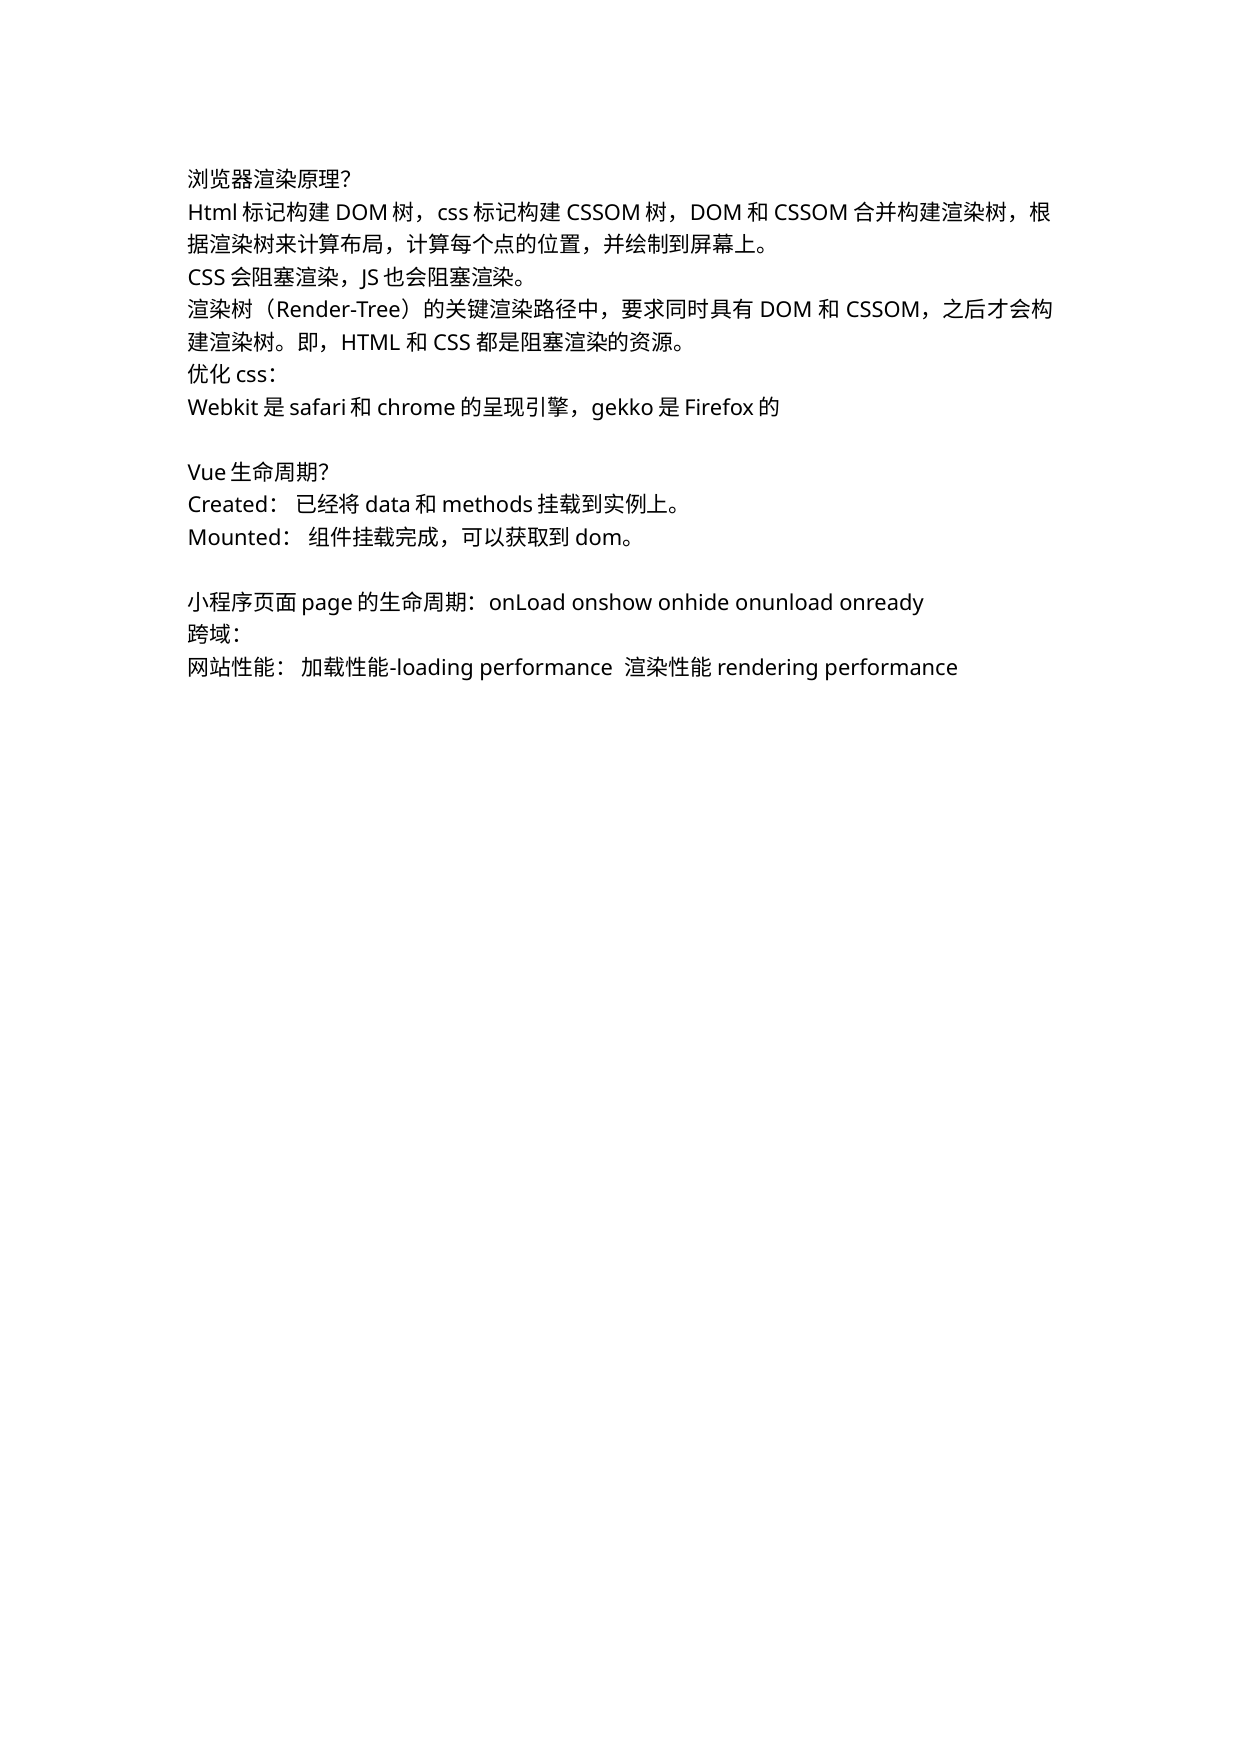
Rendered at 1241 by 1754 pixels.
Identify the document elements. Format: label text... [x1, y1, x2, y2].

text 渲染树（Render-Tree）的关键渲染路径中，要求同时具有 DOM 和 CSSOM，之后才会构建渲染树。即，HTML 和 CSS 都是阻塞渲染的资源。 [187, 292, 1053, 357]
text Html标记构建DOM树，css标记构建CSSOM树，DOM和CSSOM合并构建渲染树，根据渲染树来计算布局，计算每个点的位置，并绘制到屏幕上。 [187, 194, 1053, 259]
text CSS会阻塞渲染，JS也会阻塞渲染。 [187, 259, 1053, 292]
text Webkit是safari和chrome的呈现引擎，gekko是Firefox的 [187, 389, 1053, 422]
text 网站性能： 加载性能-loading performance 渲染性能 rendering performance [187, 649, 1053, 682]
text 浏览器渲染原理？ [187, 162, 1053, 194]
text 优化css： [187, 357, 1053, 389]
text Mounted： 组件挂载完成，可以获取到dom。 [187, 519, 1053, 552]
text Vue生命周期？ [187, 454, 1053, 487]
text Created： 已经将data和methods挂载到实例上。 [187, 487, 1053, 519]
text 跨域： [187, 617, 1053, 649]
text 小程序页面page的生命周期：onLoad onshow onhide onunload onready [187, 584, 1053, 617]
